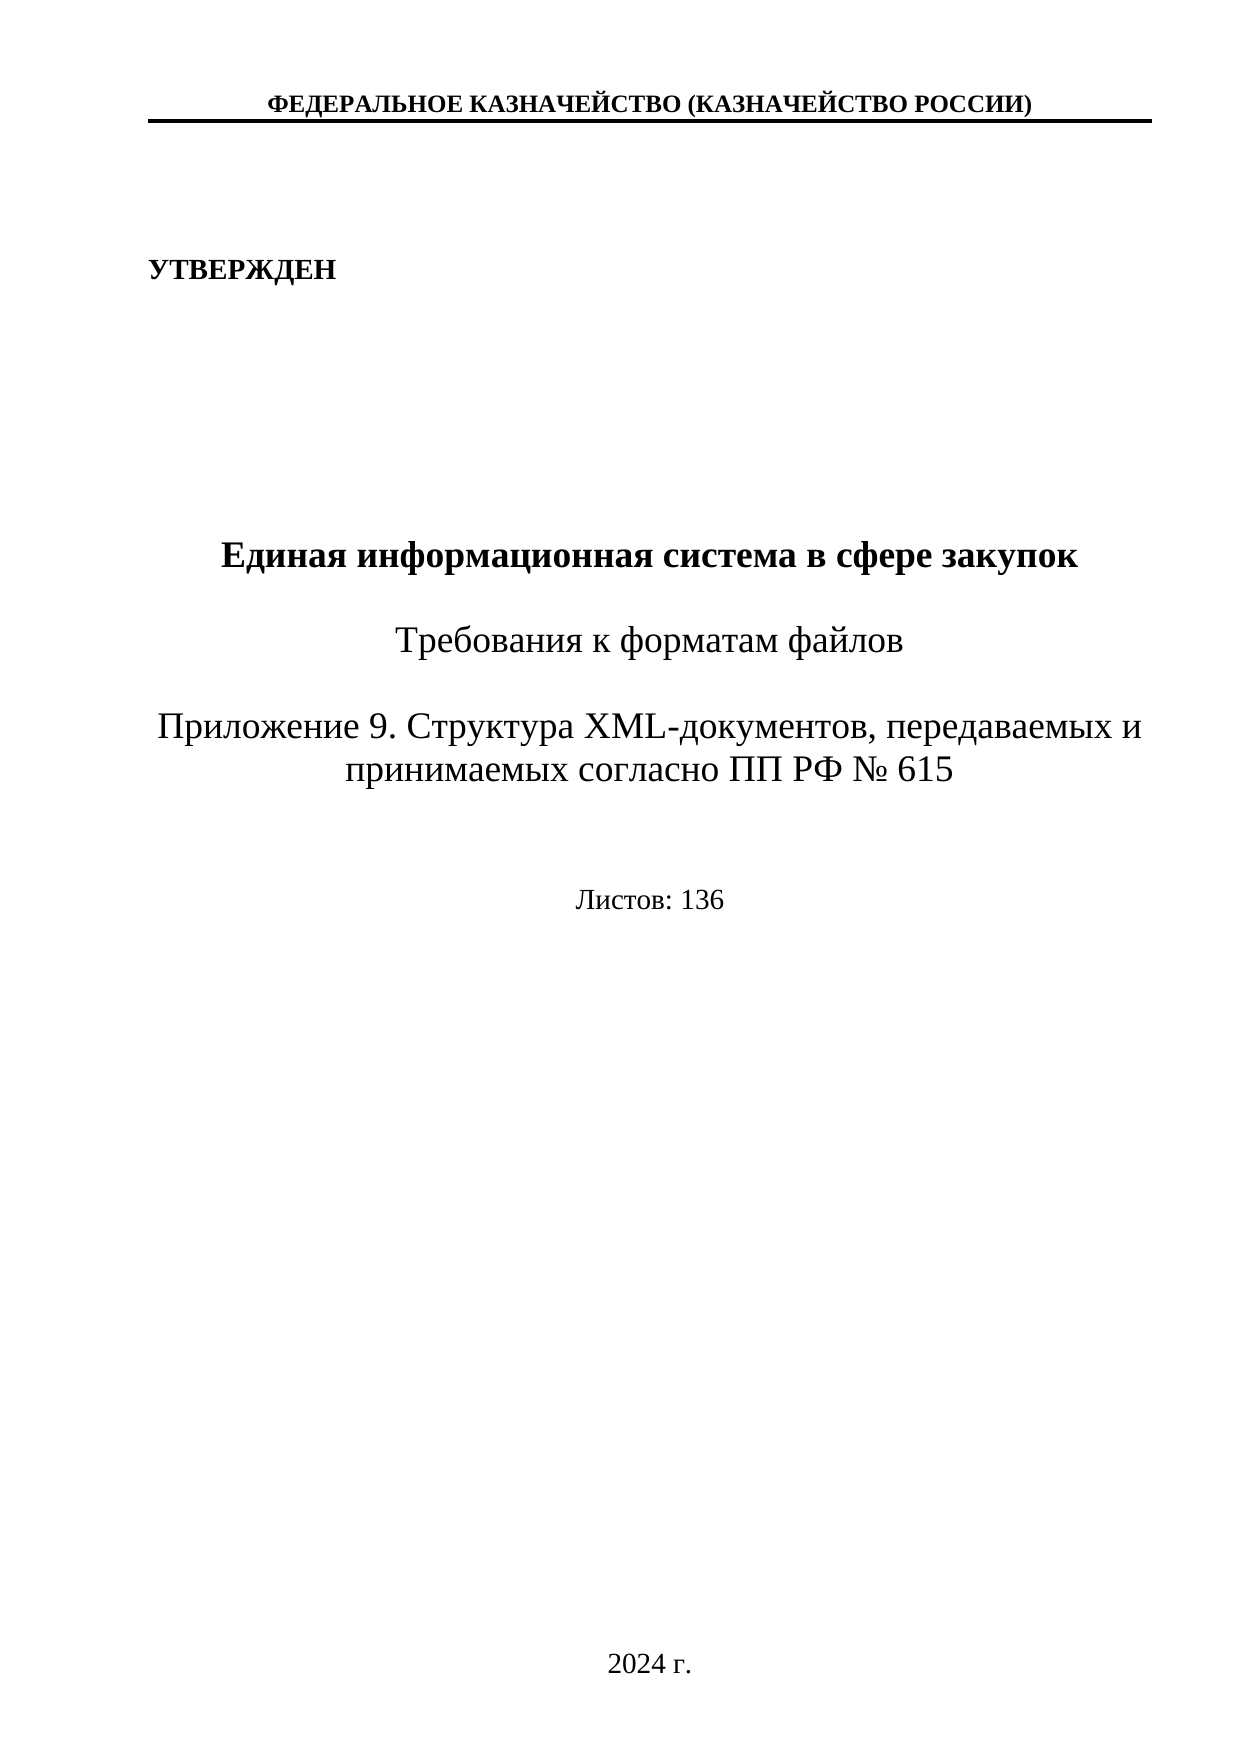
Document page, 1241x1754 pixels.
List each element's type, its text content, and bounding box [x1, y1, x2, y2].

text Листов: 125 [148, 882, 1152, 916]
text Единая информационная система в сфере закупок [148, 533, 1152, 576]
text Требования к форматам файлов [148, 617, 1152, 660]
text ФЕДЕРАЛЬНОЕ КАЗНАЧЕЙСТВО (КАЗНАЧЕЙСТВО РОССИИ) [148, 89, 1152, 119]
text УТВЕРЖДЕН [148, 252, 1152, 286]
text Приложение 9. Структура XML-документов, передаваемых и принимаемых согласно ПП РФ № 615 [148, 703, 1152, 790]
